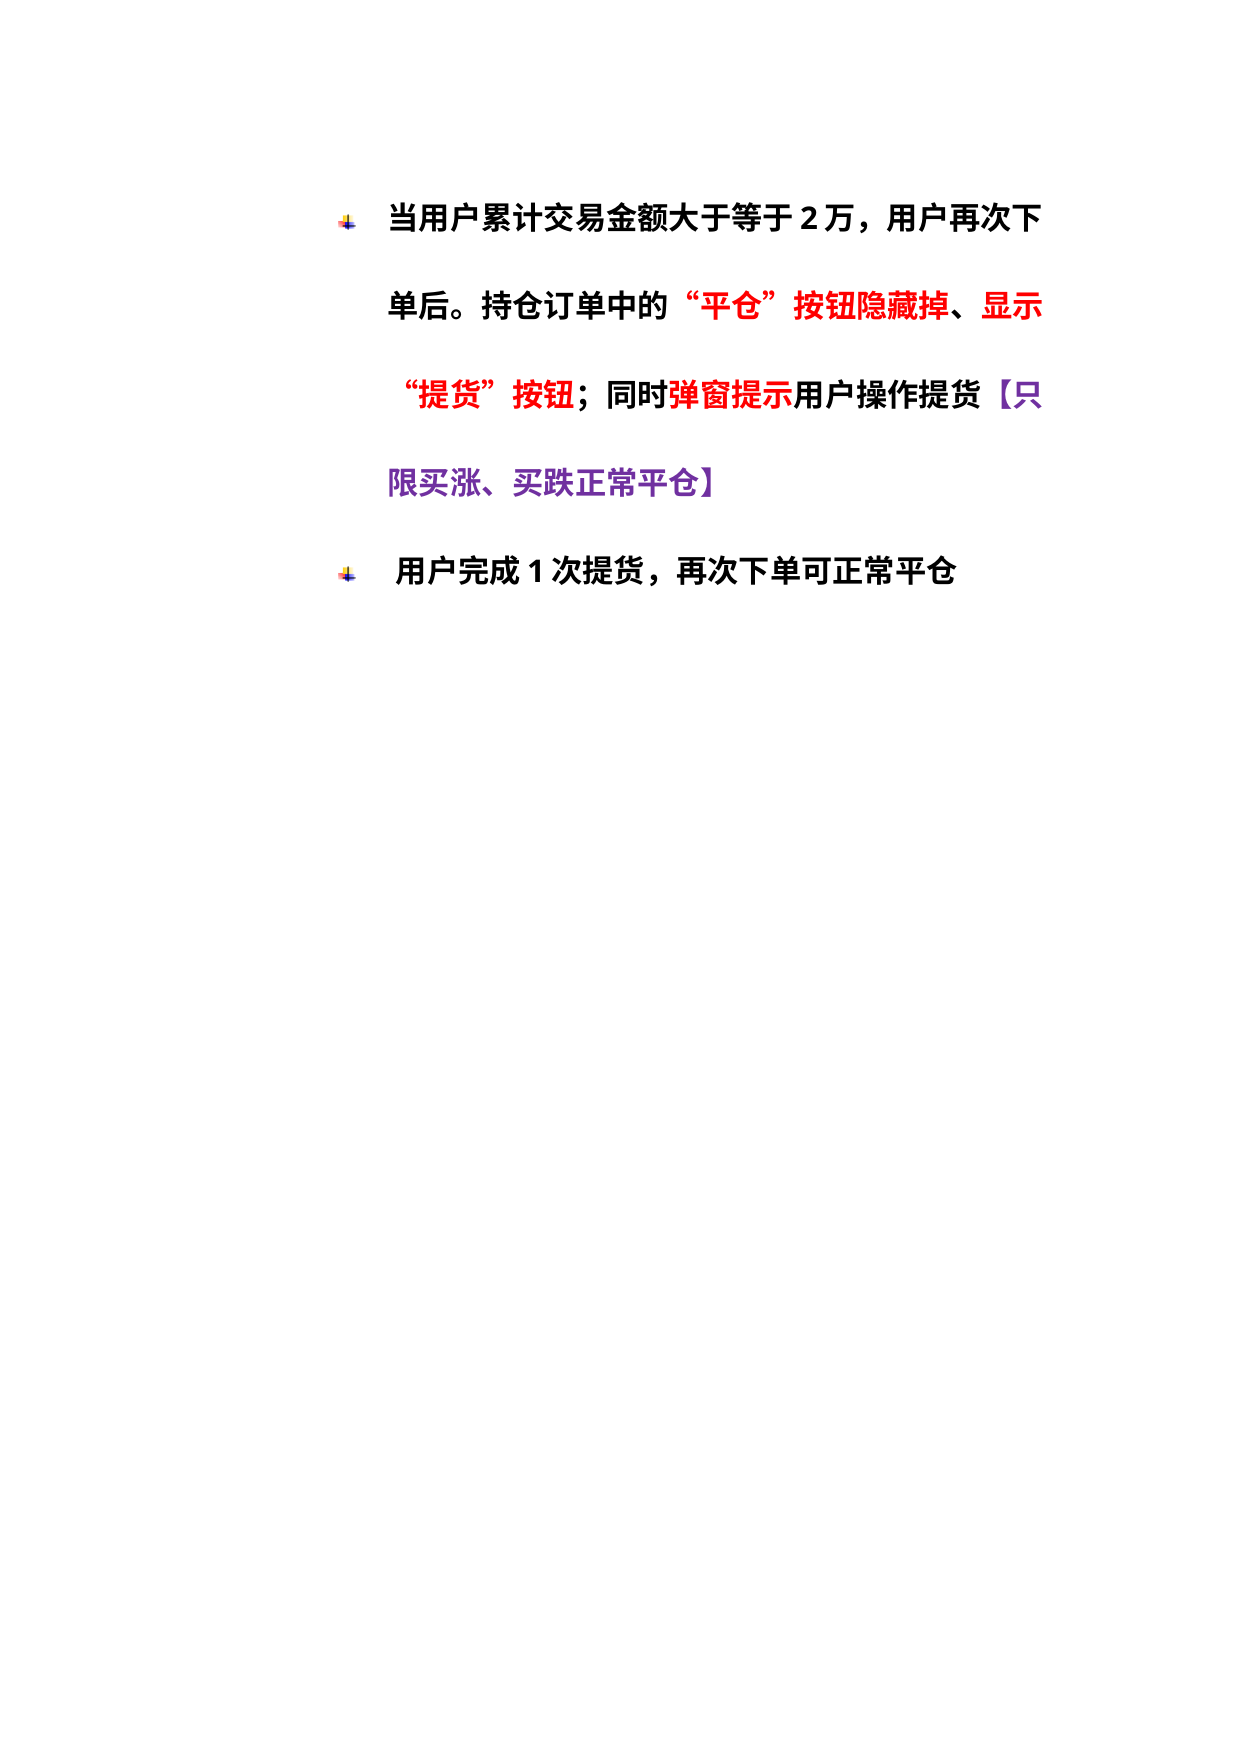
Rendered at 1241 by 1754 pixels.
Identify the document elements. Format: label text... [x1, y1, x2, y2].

list 当用户累计交易金额大于等于2万，用户再次下单后。持仓订单中的“平仓”按钮隐藏掉、显示“提货”按钮；同时弹窗提示用户操作提货【只限买涨、买跌正常平仓】 [337, 172, 1053, 524]
list 用户完成1次提货，再次下单可正常平仓 [337, 524, 1053, 613]
picture [338, 565, 356, 582]
picture [338, 213, 356, 230]
